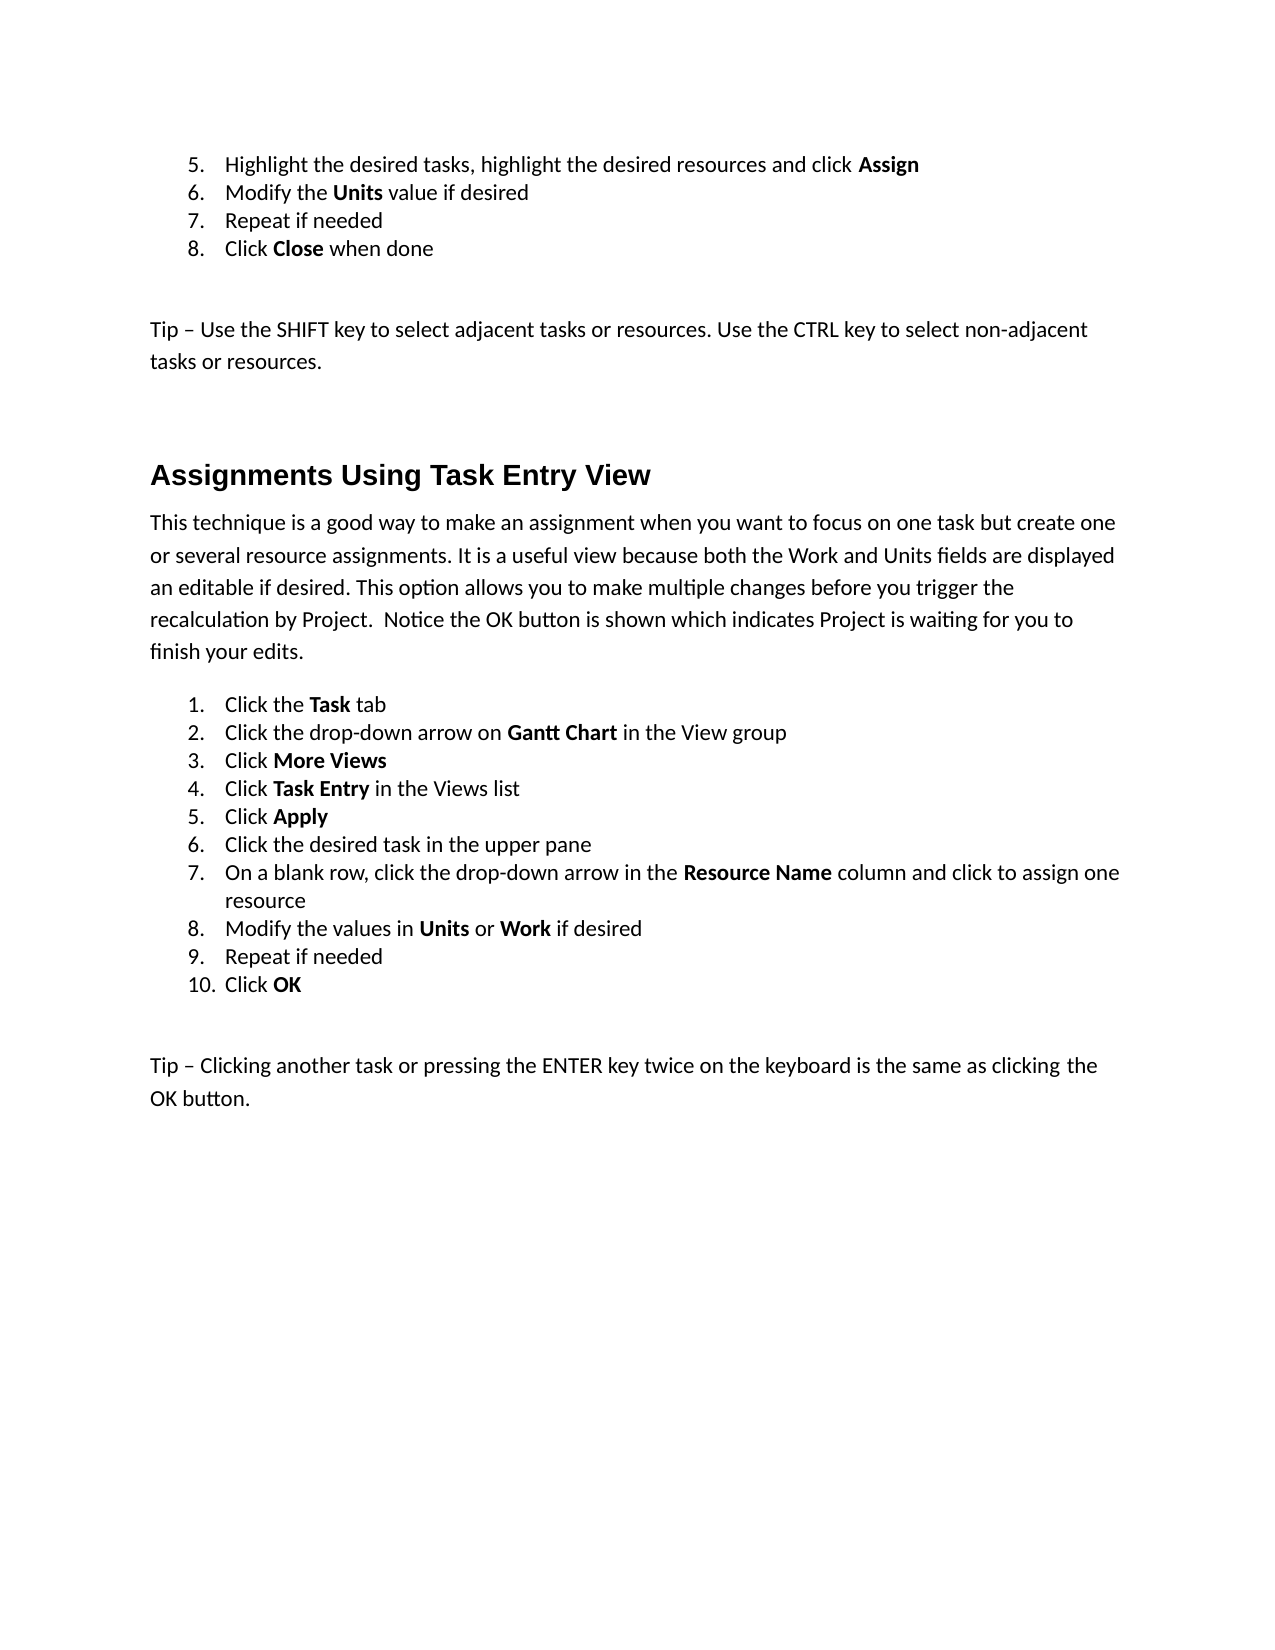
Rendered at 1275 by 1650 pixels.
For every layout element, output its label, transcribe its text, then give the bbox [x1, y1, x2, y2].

list Modify the values in Units or Work if desired [187, 914, 1125, 942]
text Tip – Clicking another task or pressing the ENTER key twice on the keyboard is the same as clicking the OK button. [150, 1052, 1125, 1112]
list Repeat if needed [187, 206, 1125, 234]
list Click More Views [187, 746, 1125, 774]
list Click the drop-down arrow on Gantt Chart in the View group [187, 718, 1125, 746]
list Highlight the desired tasks, highlight the desired resources and click Assign [187, 150, 1125, 178]
list Click Task Entry in the Views list [187, 774, 1125, 802]
list Modify the Units value if desired [187, 178, 1125, 206]
list On a blank row, click the drop-down arrow in the Resource Name column and click to assign one resource [187, 858, 1125, 914]
text Tip – Use the SHIFT key to select adjacent tasks or resources. Use the CTRL key to select non-adjacent tasks or resources. [150, 315, 1125, 375]
subtitle Assignments Using Task Entry View [150, 457, 1125, 491]
list Click OK [187, 971, 1125, 998]
text This technique is a good way to make an assignment when you want to focus on one task but create one or several resource assignments. It is a useful view because both the Work and Units fields are displayed an editable if desired. This option allows you to make multiple changes before you trigger the recalculation by Project. Notice the OK button is shown which indicates Project is waiting for you to finish your edits. [150, 508, 1125, 665]
list Click Apply [187, 802, 1125, 830]
list Click the Task tab [187, 690, 1125, 718]
list Click the desired task in the upper pane [187, 830, 1125, 858]
list Click Close when done [187, 234, 1125, 262]
list Repeat if needed [187, 942, 1125, 971]
